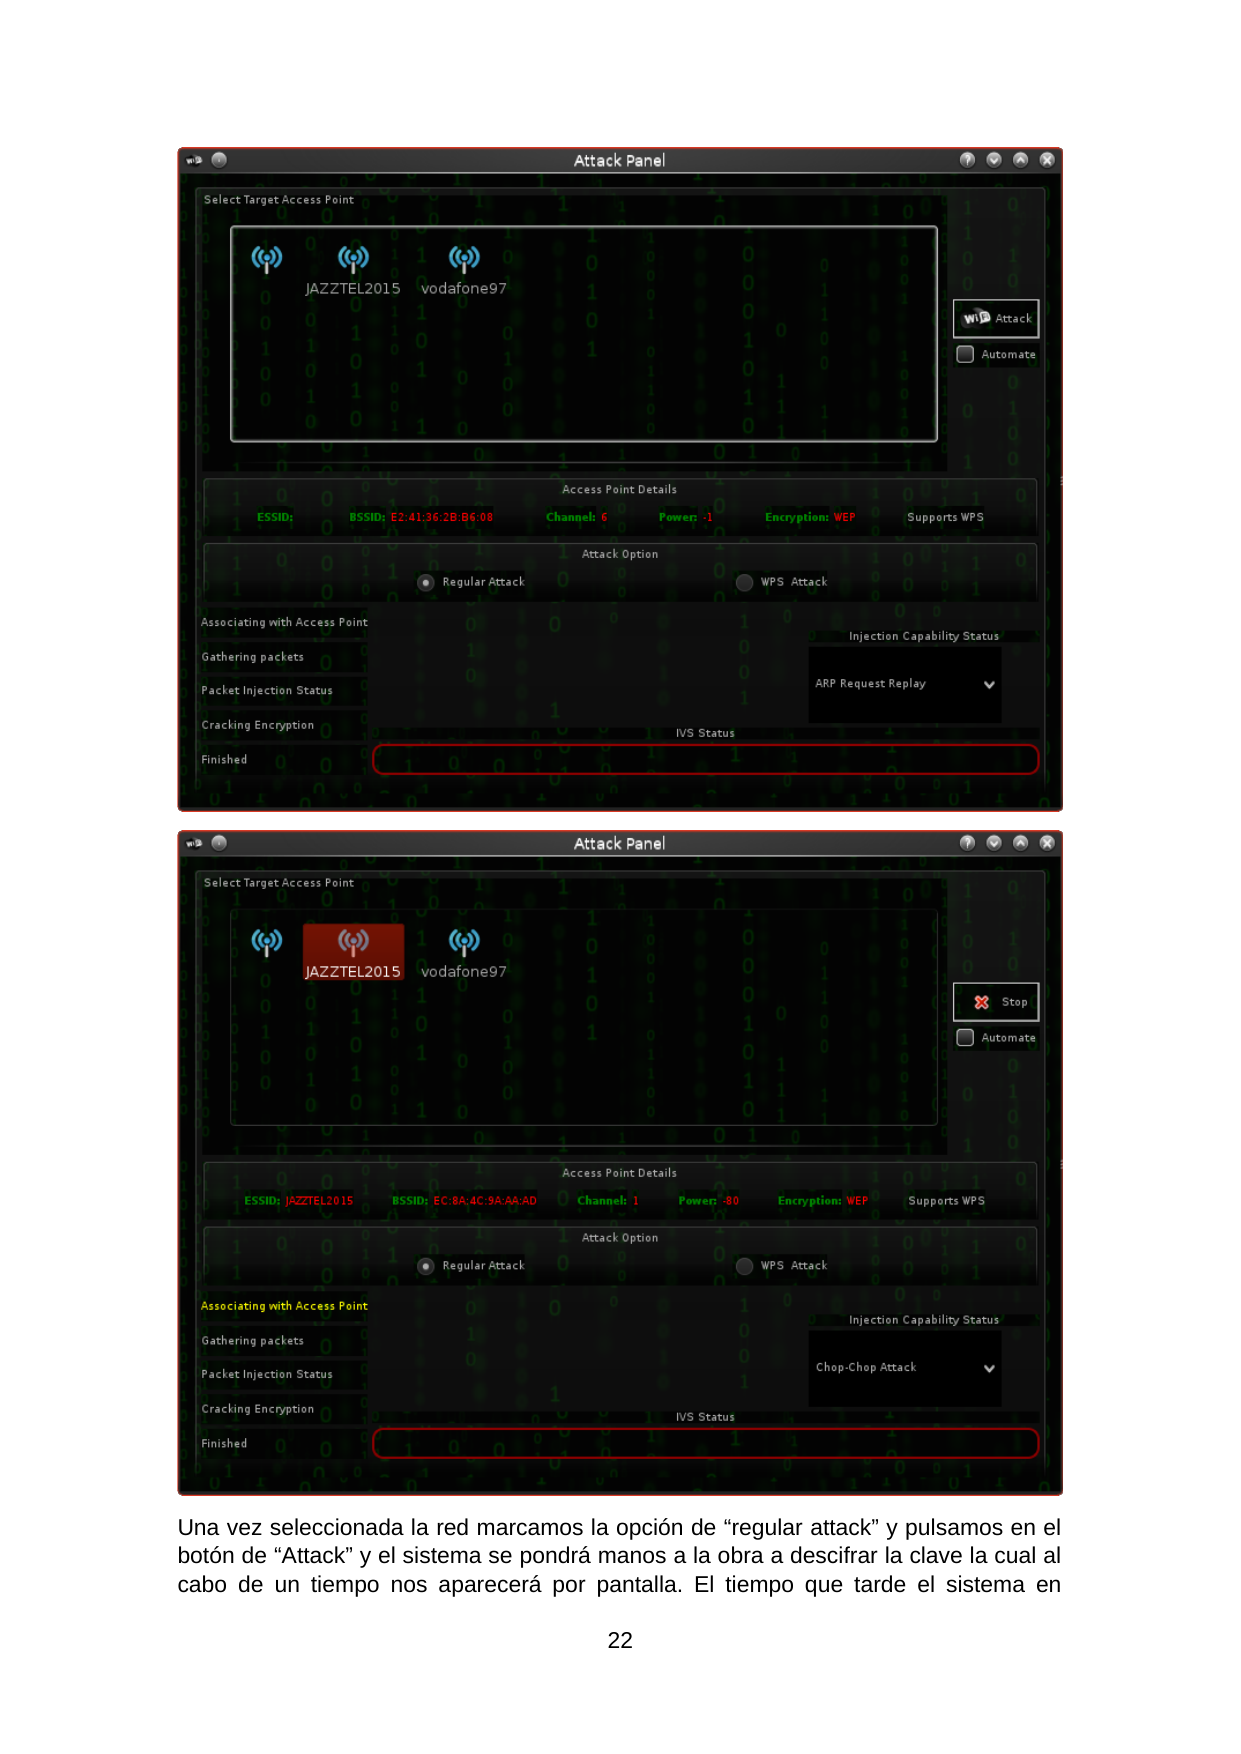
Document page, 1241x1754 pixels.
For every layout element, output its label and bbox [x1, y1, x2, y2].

picture [177, 830, 1063, 1496]
picture [177, 147, 1063, 812]
text [177, 1514, 1063, 1597]
